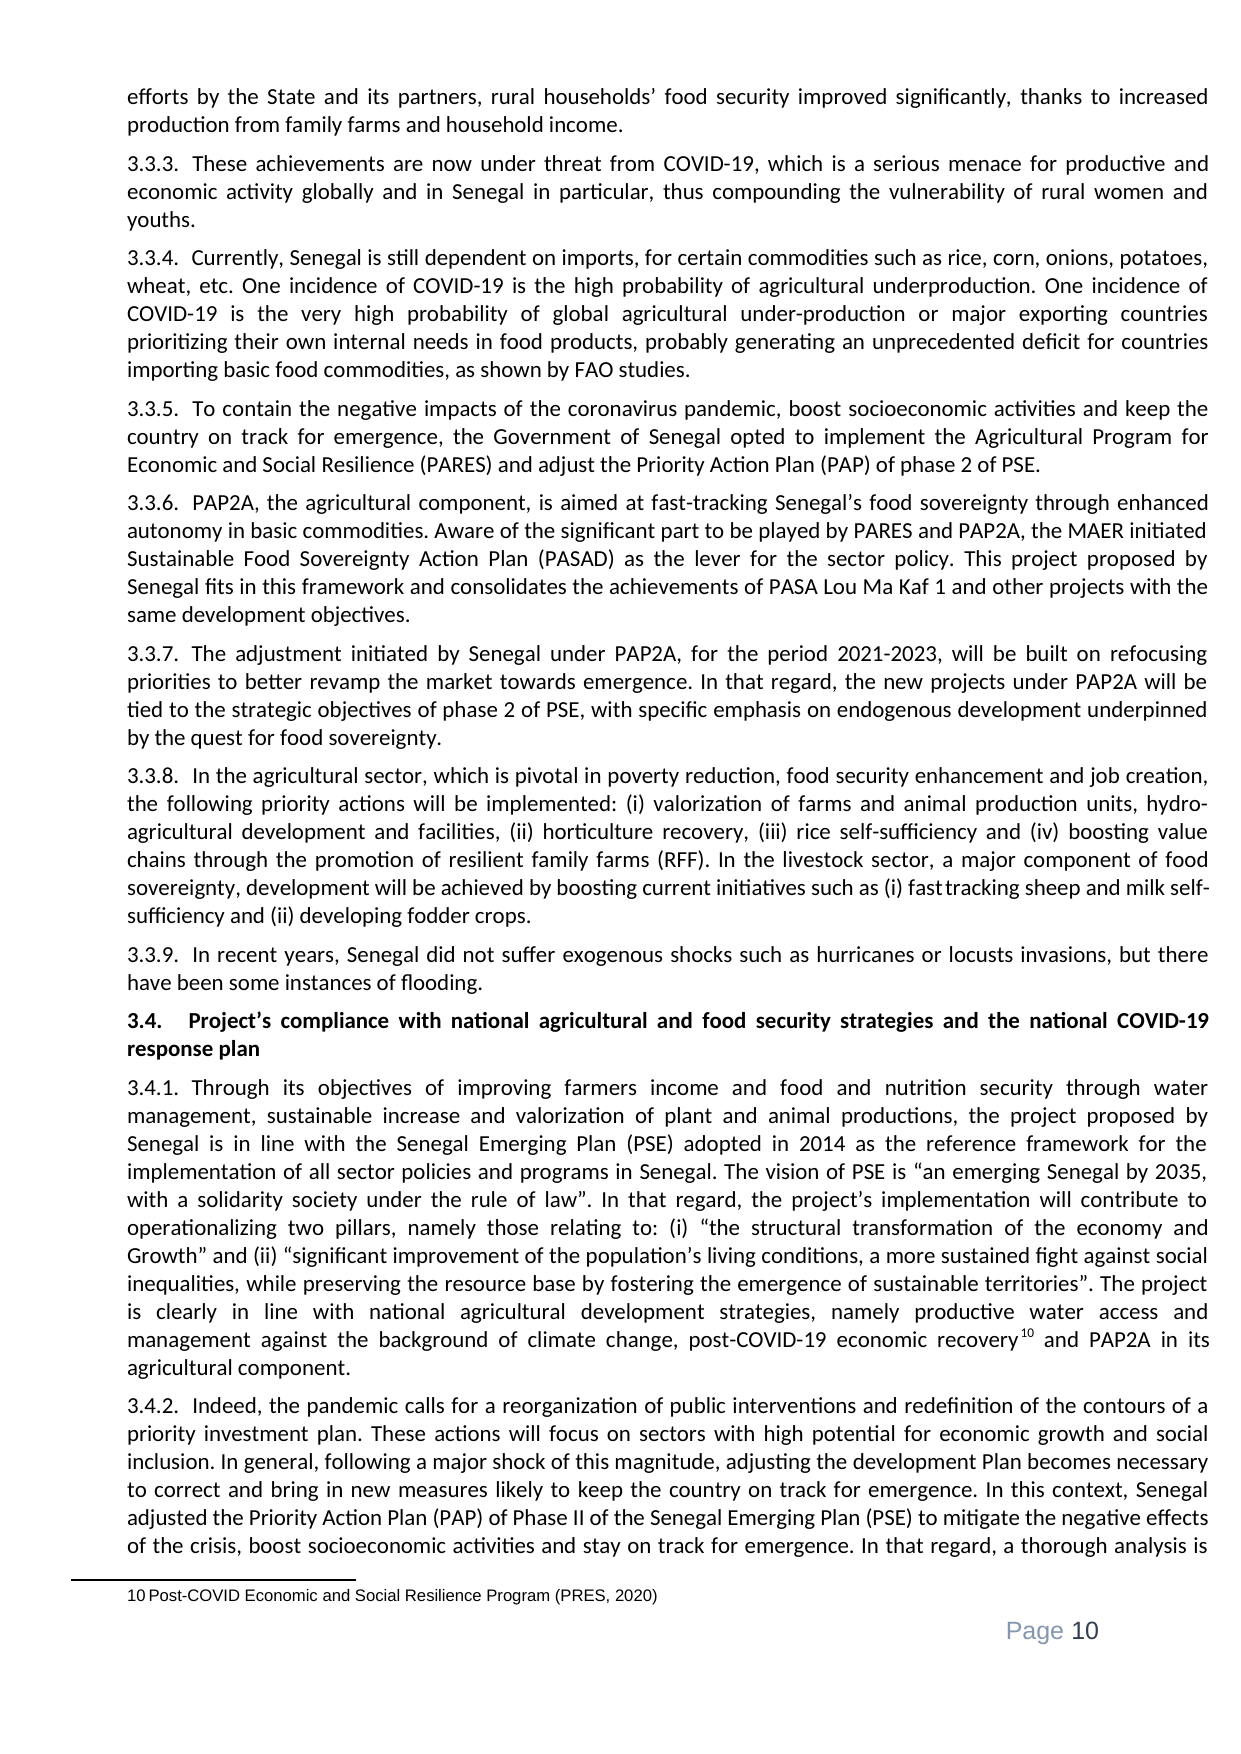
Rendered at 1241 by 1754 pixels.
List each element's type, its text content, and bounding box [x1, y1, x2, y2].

list PAP2A, the agricultural component, is aimed at fast-tracking Senegal’s food sovereignty through enhanced autonomy in basic commodities. Aware of the significant part to be played by PARES and PAP2A, the MAER initiated Sustainable Food Sovereignty Action Plan (PASAD) as the lever for the sector policy. This project proposed by Senegal fits in this framework and consolidates the achievements of PASA Lou Ma Kaf 1 and other projects with the same development objectives. [127, 488, 1210, 628]
list Through its objectives of improving farmers income and food and nutrition security through water management, sustainable increase and valorization of plant and animal productions, the project proposed by Senegal is in line with the Senegal Emerging Plan (PSE) adopted in 2014 as the reference framework for the implementation of all sector policies and programs in Senegal. The vision of PSE is “an emerging Senegal by 2035, with a solidarity society under the rule of law”. In that regard, the project’s implementation will contribute to operationalizing two pillars, namely those relating to: (i) “the structural transformation of the economy and Growth” and (ii) “significant improvement of the population’s living conditions, a more sustained fight against social inequalities, while preserving the resource base by fostering the emergence of sustainable territories”. The project is clearly in line with national agricultural development strategies, namely productive water access and management against the background of climate change, post-COVID-19 economic recovery and PAP2A in its agricultural component. [127, 1073, 1210, 1381]
list In recent years, Senegal did not suffer exogenous shocks such as hurricanes or locusts invasions, but there have been some instances of flooding. [127, 940, 1210, 996]
list The adjustment initiated by Senegal under PAP2A, for the period 2021-2023, will be built on refocusing priorities to better revamp the market towards emergence. In that regard, the new projects under PAP2A will be tied to the strategic objectives of phase 2 of PSE, with specific emphasis on endogenous development underpinned by the quest for food sovereignty. [127, 639, 1210, 751]
list To contain the negative impacts of the coronavirus pandemic, boost socioeconomic activities and keep the country on track for emergence, the Government of Senegal opted to implement the Agricultural Program for Economic and Social Resilience (PARES) and adjust the Priority Action Plan (PAP) of phase 2 of PSE. [127, 394, 1210, 478]
subtitle Project’s compliance with national agricultural and food security strategies and the national COVID-19 response plan [127, 1006, 1210, 1062]
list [127, 82, 1210, 138]
list Currently, Senegal is still dependent on imports, for certain commodities such as rice, corn, onions, potatoes, wheat, etc. One incidence of COVID-19 is the high probability of agricultural underproduction. One incidence of COVID-19 is the very high probability of global agricultural under-production or major exporting countries prioritizing their own internal needs in food products, probably generating an unprecedented deficit for countries importing basic food commodities, as shown by FAO studies. [127, 243, 1210, 383]
list In the agricultural sector, which is pivotal in poverty reduction, food security enhancement and job creation, the following priority actions will be implemented: (i) valorization of farms and animal production units, hydro-agricultural development and facilities, (ii) horticulture recovery, (iii) rice self-sufficiency and (iv) boosting value chains through the promotion of resilient family farms (RFF). In the livestock sector, a major component of food sovereignty, development will be achieved by boosting current initiatives such as (i) fasttracking sheep and milk self-sufficiency and (ii) developing fodder crops. [127, 761, 1210, 929]
list These achievements are now under threat from COVID-19, which is a serious menace for productive and economic activity globally and in Senegal in particular, thus compounding the vulnerability of rural women and youths. [127, 149, 1210, 233]
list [127, 1391, 1210, 1559]
